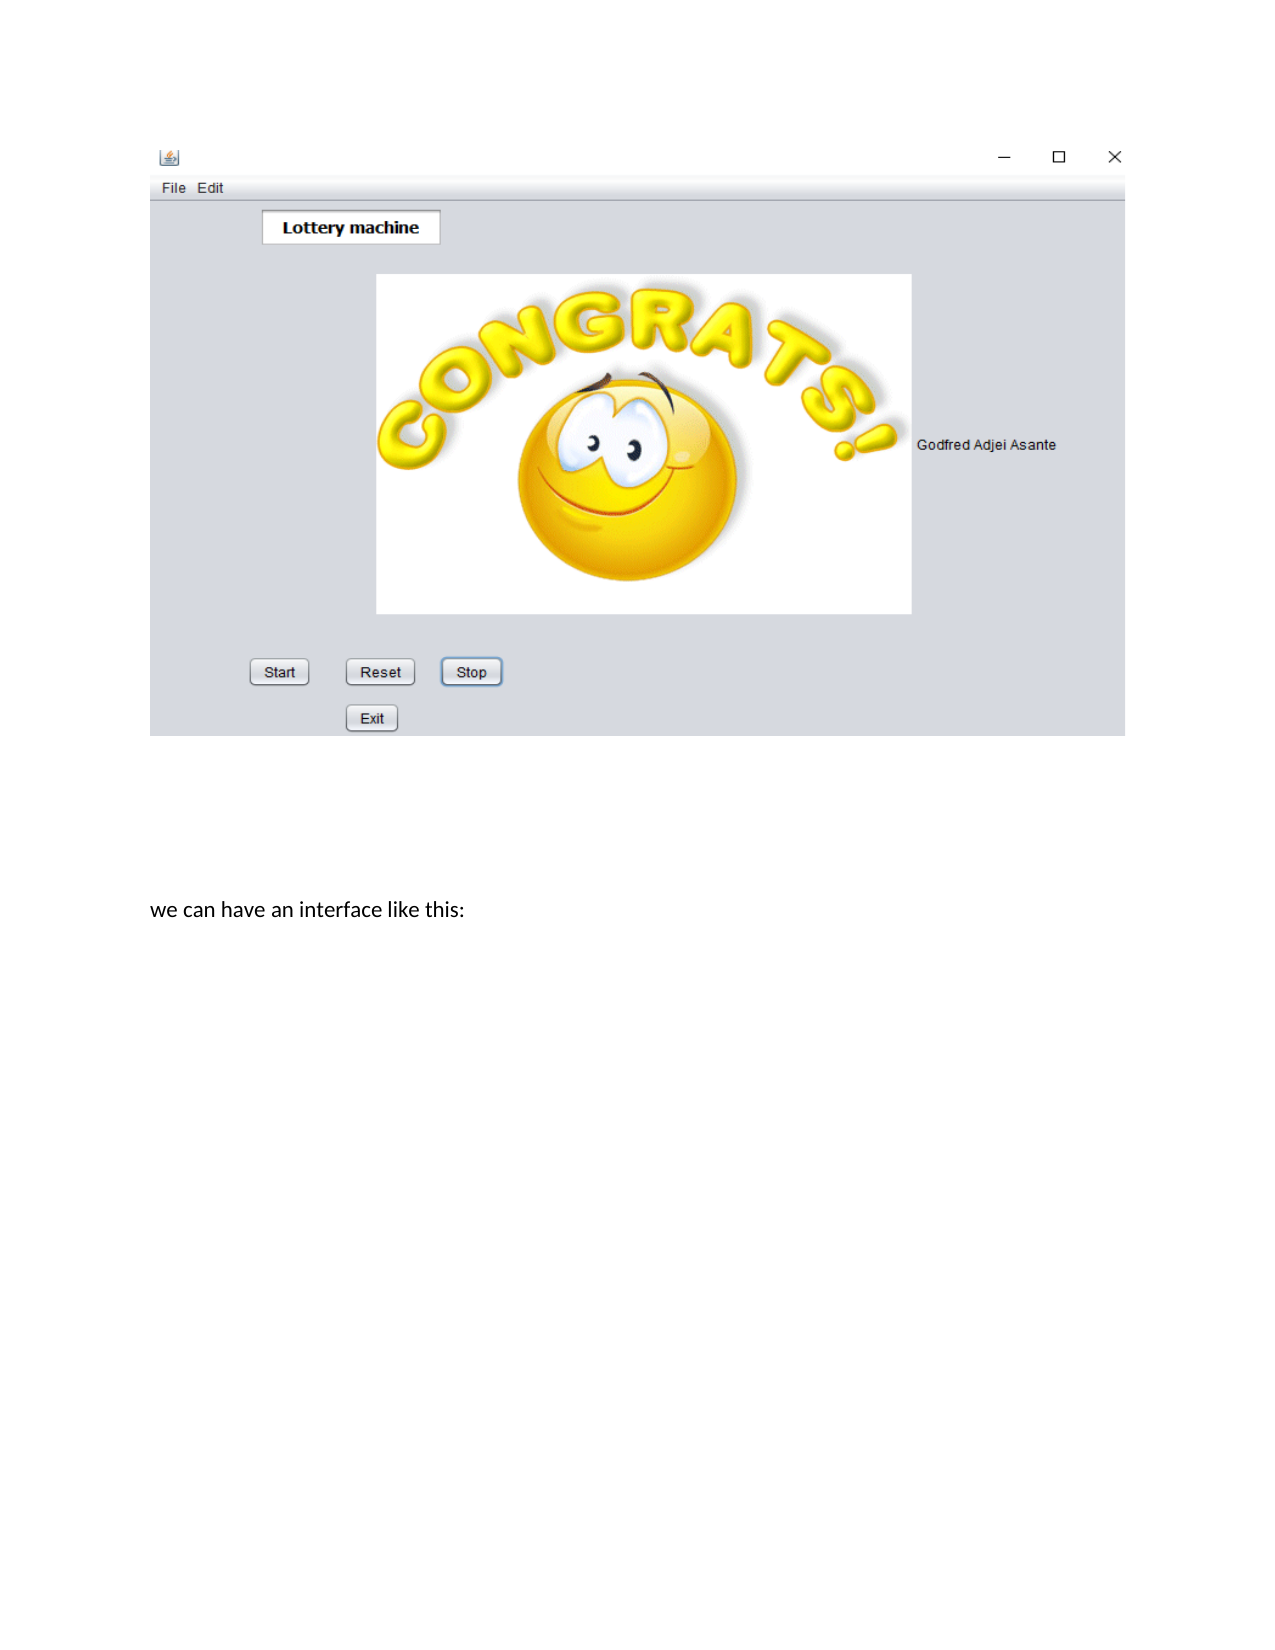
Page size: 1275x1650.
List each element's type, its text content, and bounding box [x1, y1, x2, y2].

text we can have an interface like this: [150, 895, 1125, 923]
picture [150, 150, 1125, 736]
